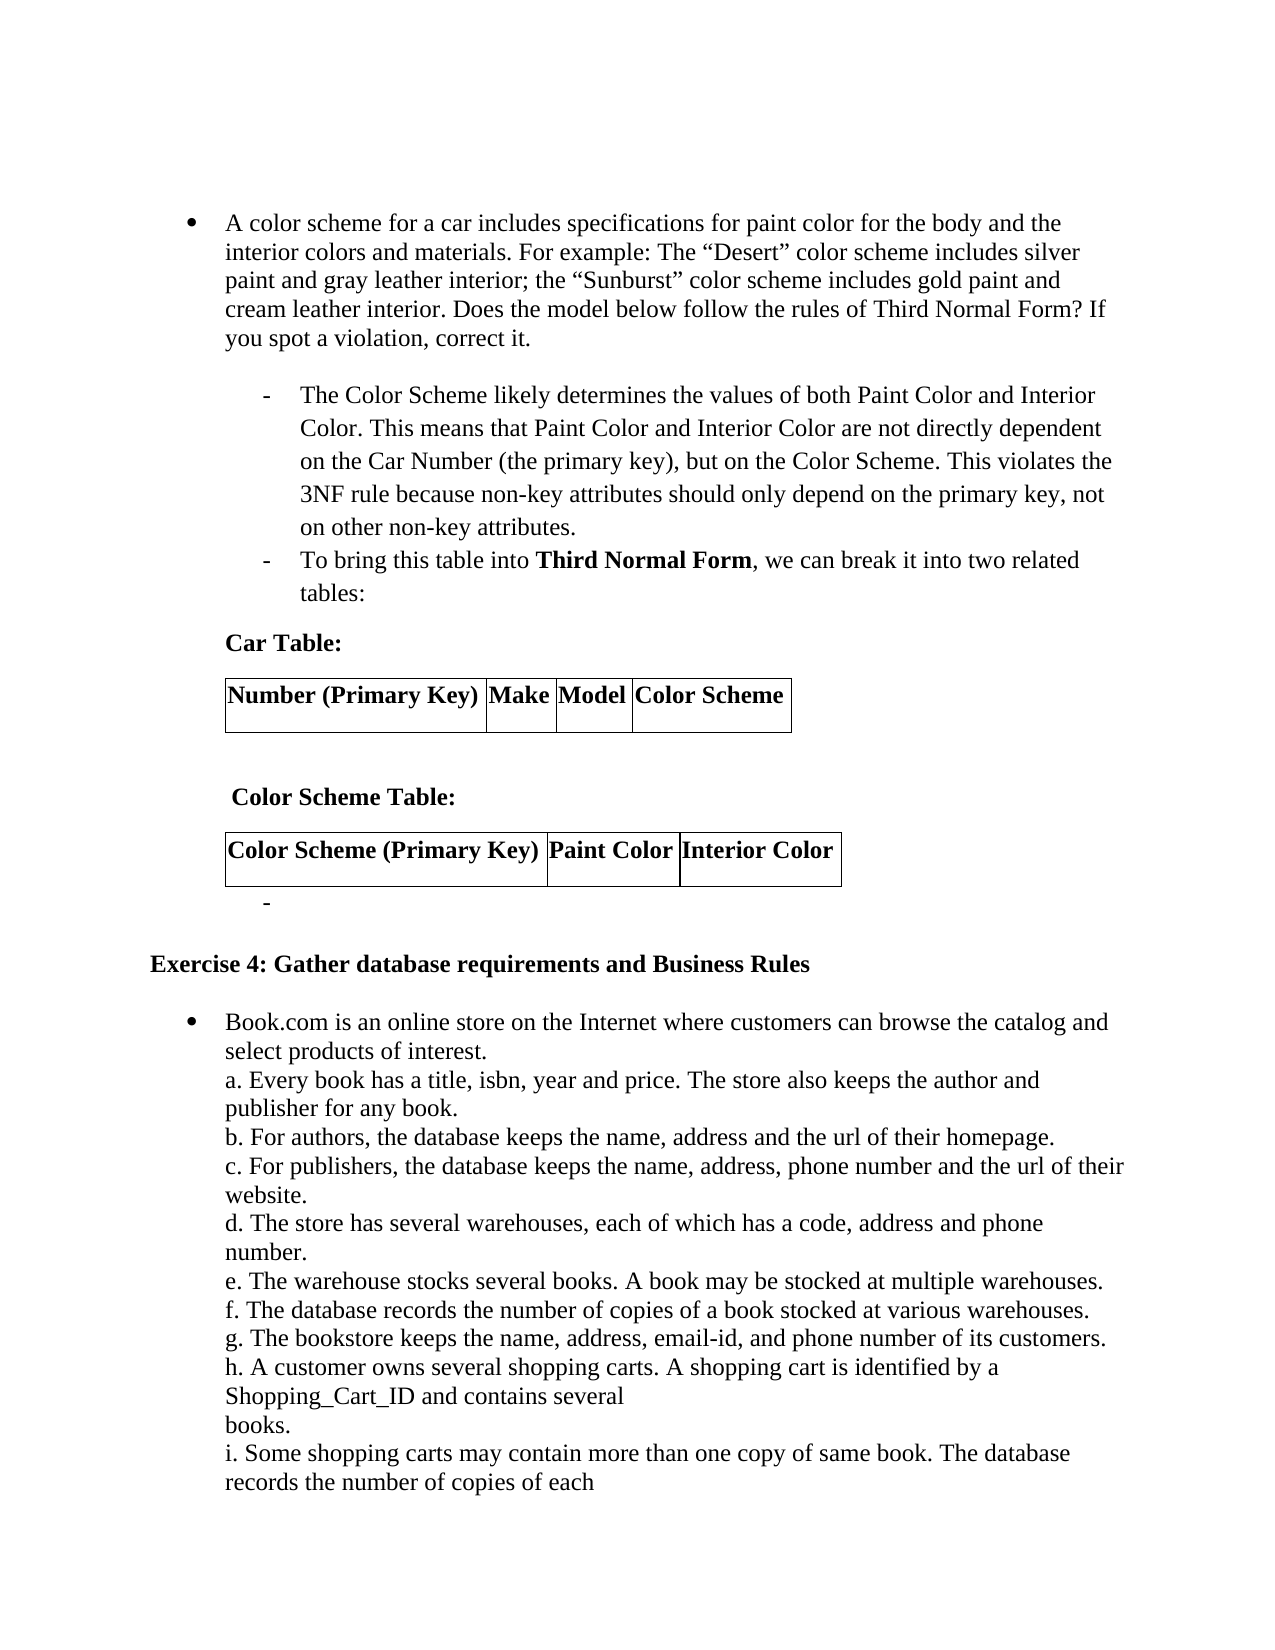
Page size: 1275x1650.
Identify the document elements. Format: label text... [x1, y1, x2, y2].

text Car Table: [150, 628, 1125, 657]
table_header Interior Color [681, 833, 841, 886]
text Color Scheme Table: [150, 782, 1125, 811]
table_header Model [557, 679, 632, 732]
list To bring this table into Third Normal Form, we can break it into two related tables: [262, 546, 1125, 607]
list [187, 1007, 1125, 1496]
text Exercise 4: Gather database requirements and Business Rules [150, 949, 1125, 978]
table_header Make [487, 679, 556, 732]
table_header Paint Color [548, 833, 679, 886]
table_header Number (Primary Key) [226, 679, 486, 732]
list The Color Scheme likely determines the values of both Paint Color and Interior Color. This means that Paint Color and Interior Color are not directly dependent on the Car Number (the primary key), but on the Color Scheme. This violates the 3NF rule because non-key attributes should only depend on the primary key, not on other non-key attributes. [262, 380, 1125, 541]
table_header Color Scheme (Primary Key) [226, 833, 547, 886]
table_header Color Scheme [633, 679, 791, 732]
list A color scheme for a car includes specifications for paint color for the body and the interior colors and materials. For example: The “Desert” color scheme includes silver paint and gray leather interior; the “Sunburst” color scheme includes gold paint and cream leather interior. Does the model below follow the rules of Third Normal Form? If you spot a violation, correct it. [187, 208, 1125, 352]
